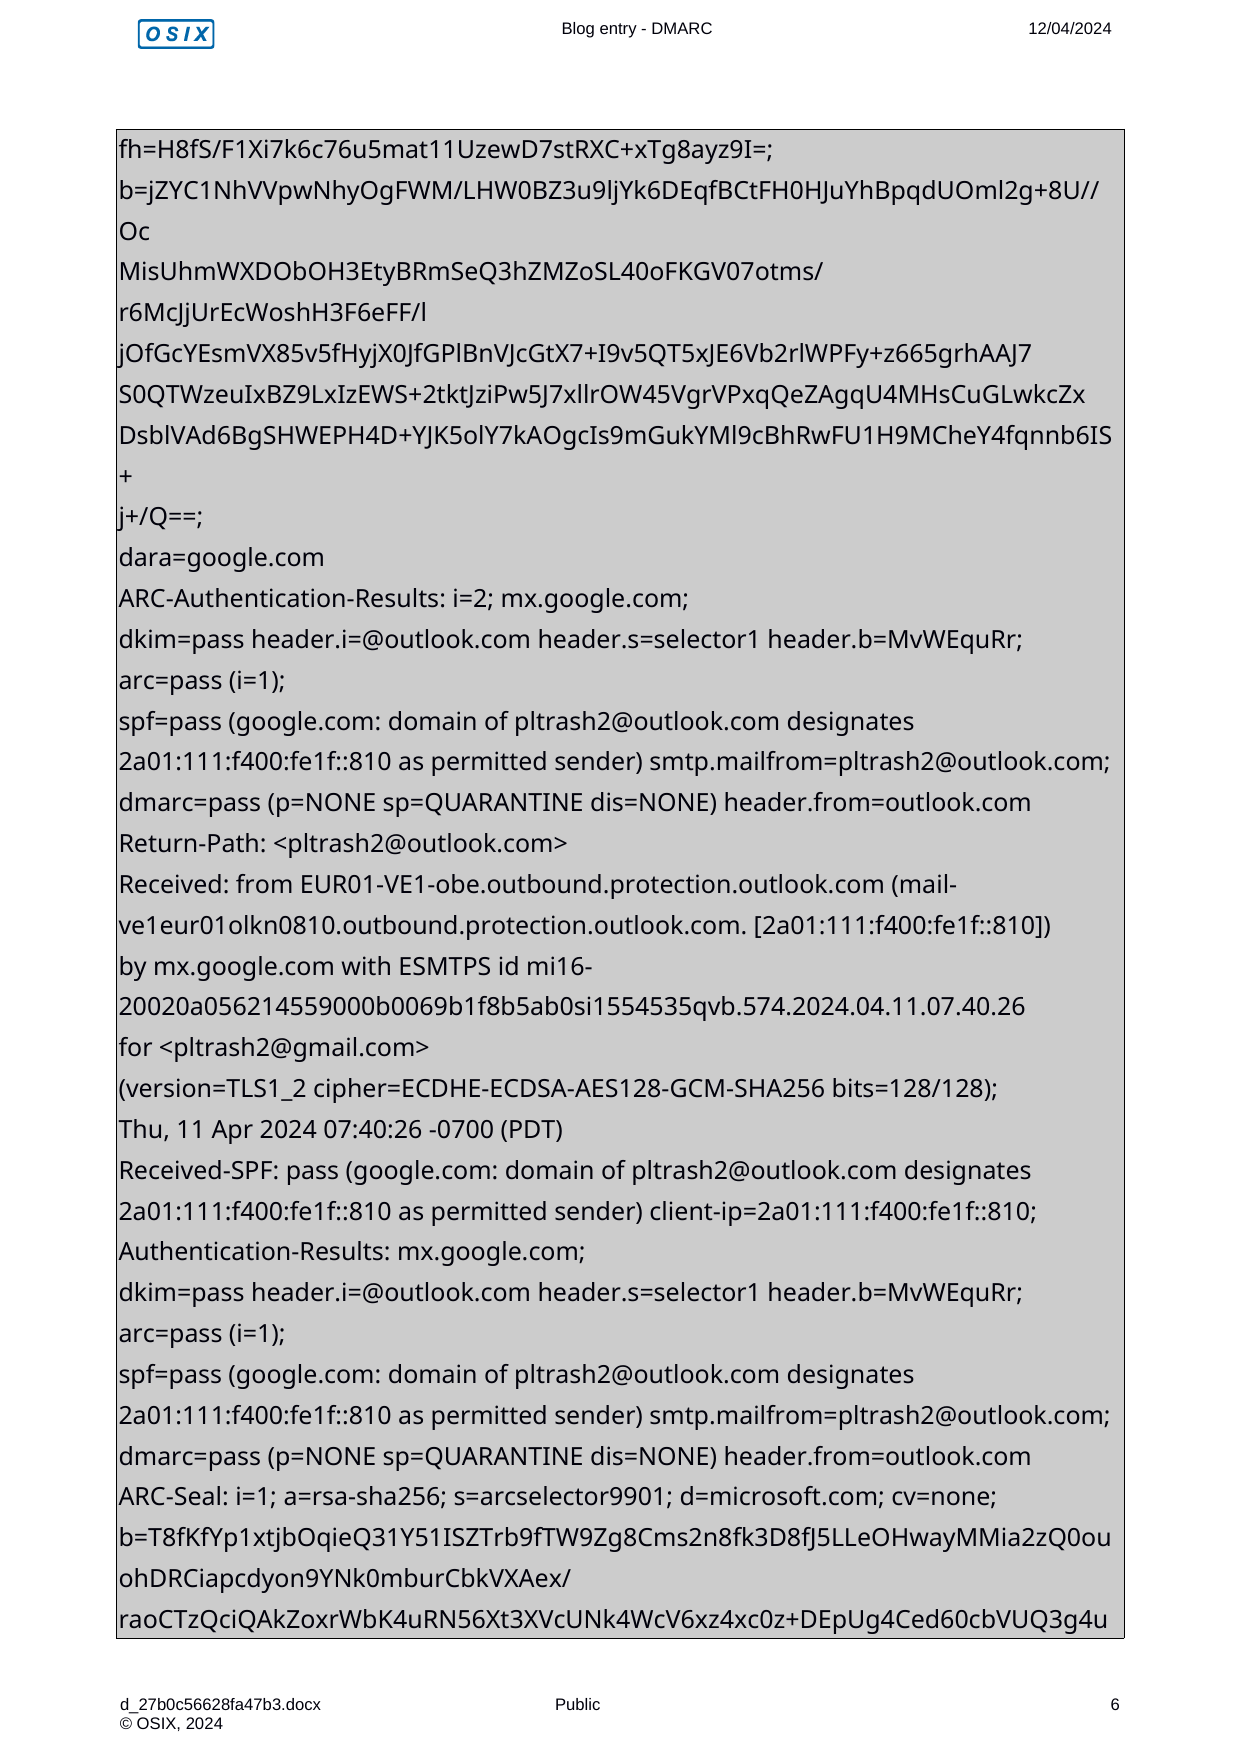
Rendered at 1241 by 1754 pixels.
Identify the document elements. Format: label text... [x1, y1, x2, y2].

text fh=H8fS/F1Xi7k6c76u5mat11UzewD7stRXC+xTg8ayz9I=; [117, 130, 1124, 166]
text MisUhmWXDObOH3EtyBRmSeQ3hZMZoSL40oFKGV07otms/r6McJjUrEcWoshH3F6eFF/l [117, 251, 1124, 329]
text ARC-Authentication-Results: i=2; mx.google.com; [117, 578, 1124, 615]
text j+/Q==; [117, 496, 1124, 533]
text dmarc=pass (p=NONE sp=QUARANTINE dis=NONE) header.from=outlook.com [117, 782, 1124, 819]
text jOfGcYEsmVX85v5fHyjX0JfGPlBnVJcGtX7+I9v5QT5xJE6Vb2rlWPFy+z665grhAAJ7 [117, 333, 1124, 370]
text Received-SPF: pass (google.com: domain of pltrash2@outlook.com designates 2a01:111:f400:fe1f::810 as permitted sender) client-ip=2a01:111:f400:fe1f::810; [117, 1150, 1124, 1227]
text dmarc=pass (p=NONE sp=QUARANTINE dis=NONE) header.from=outlook.com [117, 1436, 1124, 1472]
text Received: from EUR01-VE1-obe.outbound.protection.outlook.com (mail-ve1eur01olkn0810.outbound.protection.outlook.com. [2a01:111:f400:fe1f::810]) [117, 864, 1124, 941]
text Return-Path: <pltrash2@outlook.com> [117, 823, 1124, 860]
text dara=google.com [117, 537, 1124, 574]
text Authentication-Results: mx.google.com; [117, 1231, 1124, 1268]
text spf=pass (google.com: domain of pltrash2@outlook.com designates 2a01:111:f400:fe1f::810 as permitted sender) smtp.mailfrom=pltrash2@outlook.com; [117, 701, 1124, 778]
text spf=pass (google.com: domain of pltrash2@outlook.com designates 2a01:111:f400:fe1f::810 as permitted sender) smtp.mailfrom=pltrash2@outlook.com; [117, 1354, 1124, 1431]
text dkim=pass header.i=@outlook.com header.s=selector1 header.b=MvWEquRr; [117, 619, 1124, 656]
text dkim=pass header.i=@outlook.com header.s=selector1 header.b=MvWEquRr; [117, 1272, 1124, 1309]
text for <pltrash2@gmail.com> [117, 1027, 1124, 1064]
text arc=pass (i=1); [117, 1313, 1124, 1350]
text (version=TLS1_2 cipher=ECDHE-ECDSA-AES128-GCM-SHA256 bits=128/128); [117, 1068, 1124, 1105]
text Thu, 11 Apr 2024 07:40:26 -0700 (PDT) [117, 1109, 1124, 1146]
text DsblVAd6BgSHWEPH4D+YJK5olY7kAOgcIs9mGukYMl9cBhRwFU1H9MCheY4fqnnb6IS+ [117, 415, 1124, 492]
text arc=pass (i=1); [117, 660, 1124, 696]
text S0QTWzeuIxBZ9LxIzEWS+2tktJziPw5J7xllrOW45VgrVPxqQeZAgqU4MHsCuGLwkcZx [117, 374, 1124, 411]
text by mx.google.com with ESMTPS id mi16-20020a056214559000b0069b1f8b5ab0si1554535qvb.574.2024.04.11.07.40.26 [117, 946, 1124, 1023]
text b=jZYC1NhVVpwNhyOgFWM/LHW0BZ3u9ljYk6DEqfBCtFH0HJuYhBpqdUOml2g+8U//Oc [117, 170, 1124, 247]
picture [137, 19, 215, 49]
